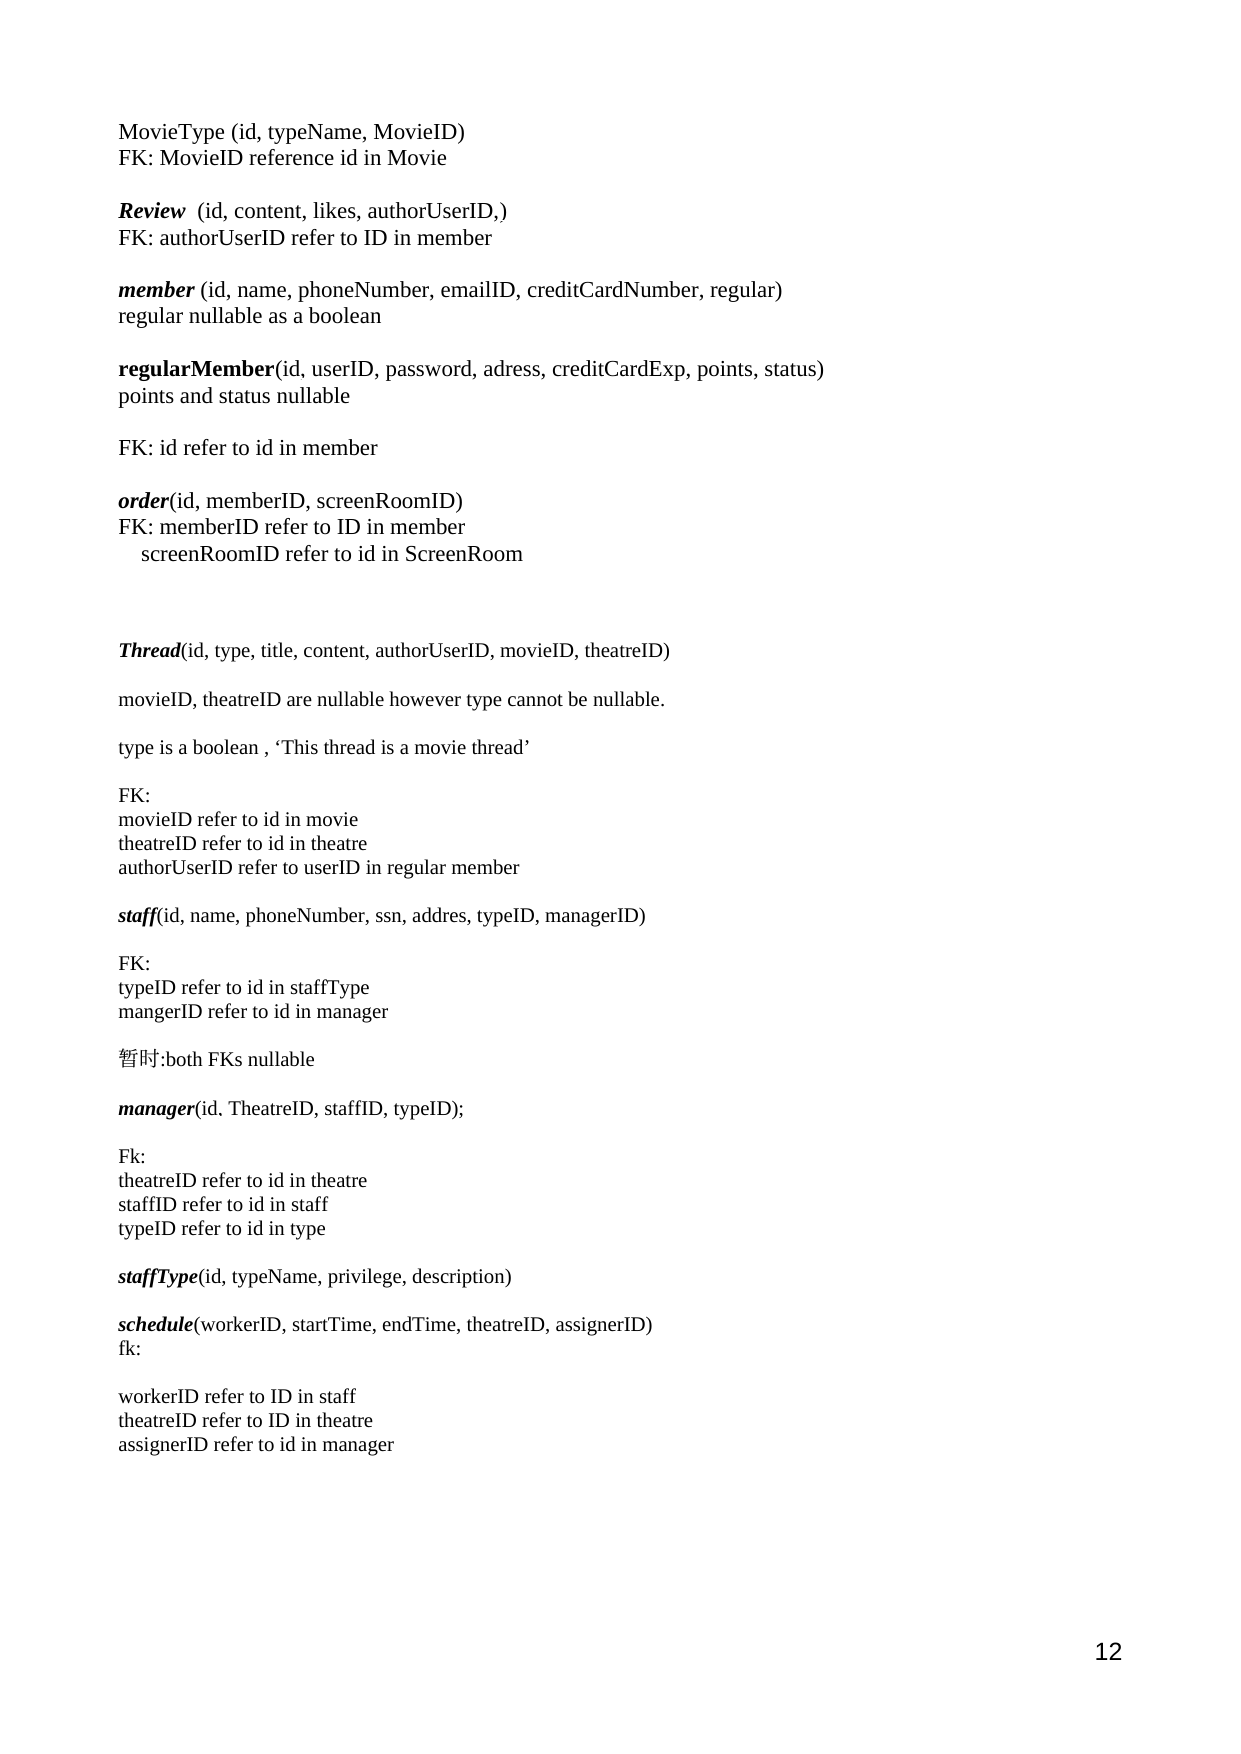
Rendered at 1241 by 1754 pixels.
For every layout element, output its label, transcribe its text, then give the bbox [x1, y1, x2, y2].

text FK: memberID refer to ID in member [118, 513, 1122, 540]
text regular nullable as a boolean [118, 303, 1122, 329]
text typeID refer to id in type [118, 1216, 1122, 1240]
text FK: id refer to id in member [118, 434, 1122, 461]
text manager(id, TheatreID, staffID, typeID); [118, 1096, 1122, 1119]
text theatreID refer to id in theatre [118, 1168, 1122, 1192]
text theatreID refer to id in theatre [118, 831, 1122, 855]
text theatreID refer to ID in theatre [118, 1408, 1122, 1432]
text movieID refer to id in movie [118, 807, 1122, 831]
text movieID, theatreID are nullable however type cannot be nullable. [118, 686, 1122, 711]
text staffType(id, typeName, privilege, description) [118, 1264, 1122, 1288]
text staff(id, name, phoneNumber, ssn, addres, typeID, managerID) [118, 903, 1122, 927]
text typeID refer to id in staffType [118, 975, 1122, 999]
text FK: [118, 951, 1122, 975]
text FK: authorUserID refer to ID in member [118, 223, 1122, 250]
text Thread(id, type, title, content, authorUserID, movieID, theatreID) [118, 638, 1122, 662]
text authorUserID refer to userID in regular member [118, 855, 1122, 879]
text schedule(workerID, startTime, endTime, theatreID, assignerID) [118, 1312, 1122, 1336]
text FK: [118, 783, 1122, 807]
text 暂时:both FKs nullable [118, 1047, 1122, 1071]
text member (id, name, phoneNumber, emailID, creditCardNumber, regular) [118, 276, 1122, 303]
text points and status nullable [118, 382, 1122, 408]
text type is a boolean , ‘This thread is a movie thread’ [118, 734, 1122, 759]
text fk: [118, 1336, 1122, 1360]
text screenRoomID refer to id in ScreenRoom [118, 540, 1122, 566]
text staffID refer to id in staff [118, 1192, 1122, 1216]
text assignerID refer to id in manager [118, 1432, 1122, 1456]
text Fk: [118, 1144, 1122, 1168]
text order(id, memberID, screenRoomID) [118, 487, 1122, 513]
text FK: MovieID reference id in Movie [118, 144, 1122, 171]
text Review (id, content, likes, authorUserID,) [118, 197, 1122, 223]
text mangerID refer to id in manager [118, 999, 1122, 1023]
text MovieType (id, typeName, MovieID) [118, 118, 1122, 144]
text workerID refer to ID in staff [118, 1384, 1122, 1408]
text regularMember(id, userID, password, adress, creditCardExp, points, status) [118, 355, 1122, 382]
